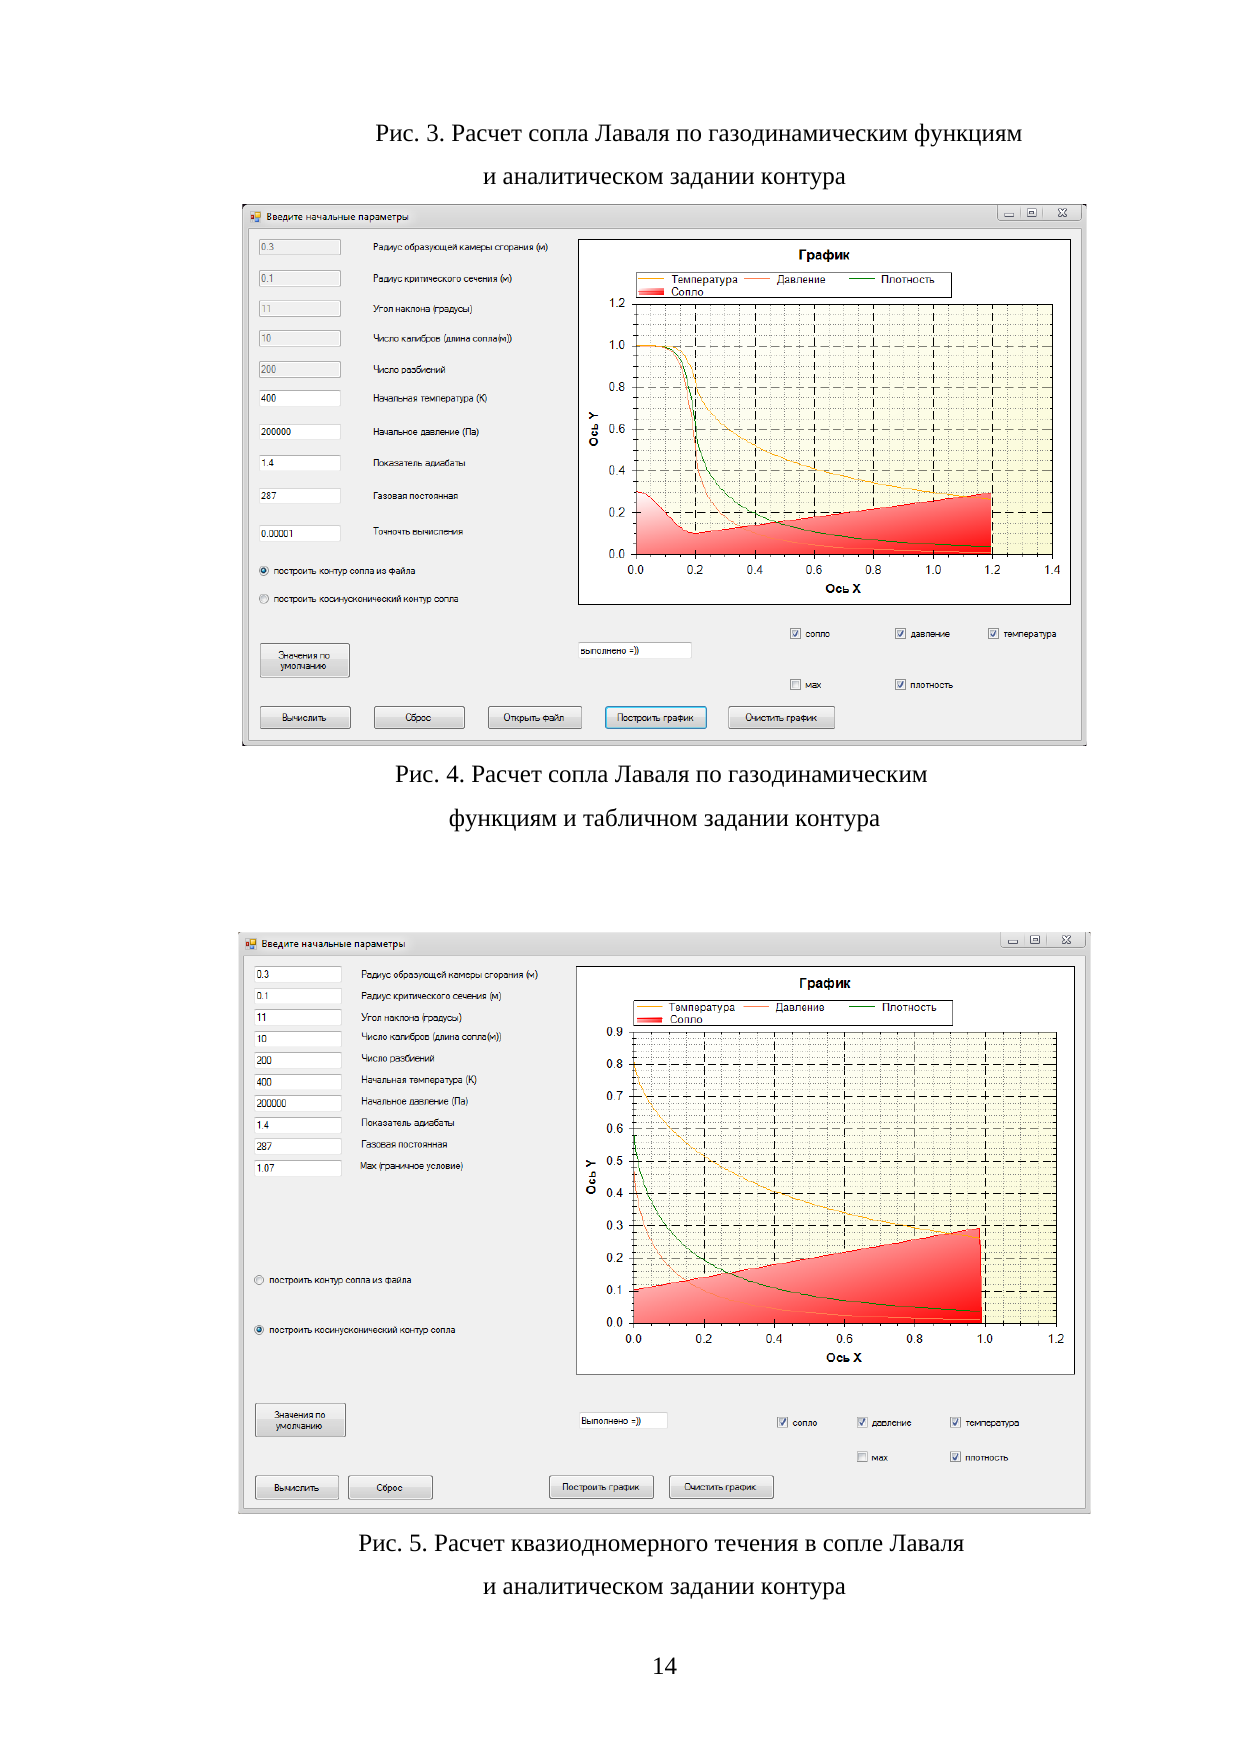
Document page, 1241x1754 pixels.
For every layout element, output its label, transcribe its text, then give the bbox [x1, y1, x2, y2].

text Рис. 5. Расчет квазиодномерного течения в сопле Лаваля и аналитическом задании контура [177, 1528, 1152, 1600]
picture [238, 932, 1091, 1514]
text Рис. 4. Расчет сопла Лаваля по газодинамическим функциям и табличном задании контура [177, 759, 1152, 831]
text Рис. 3. Расчет сопла Лаваля по газодинамическим функциям и аналитическом задании контура [177, 118, 1152, 190]
picture [242, 204, 1087, 746]
